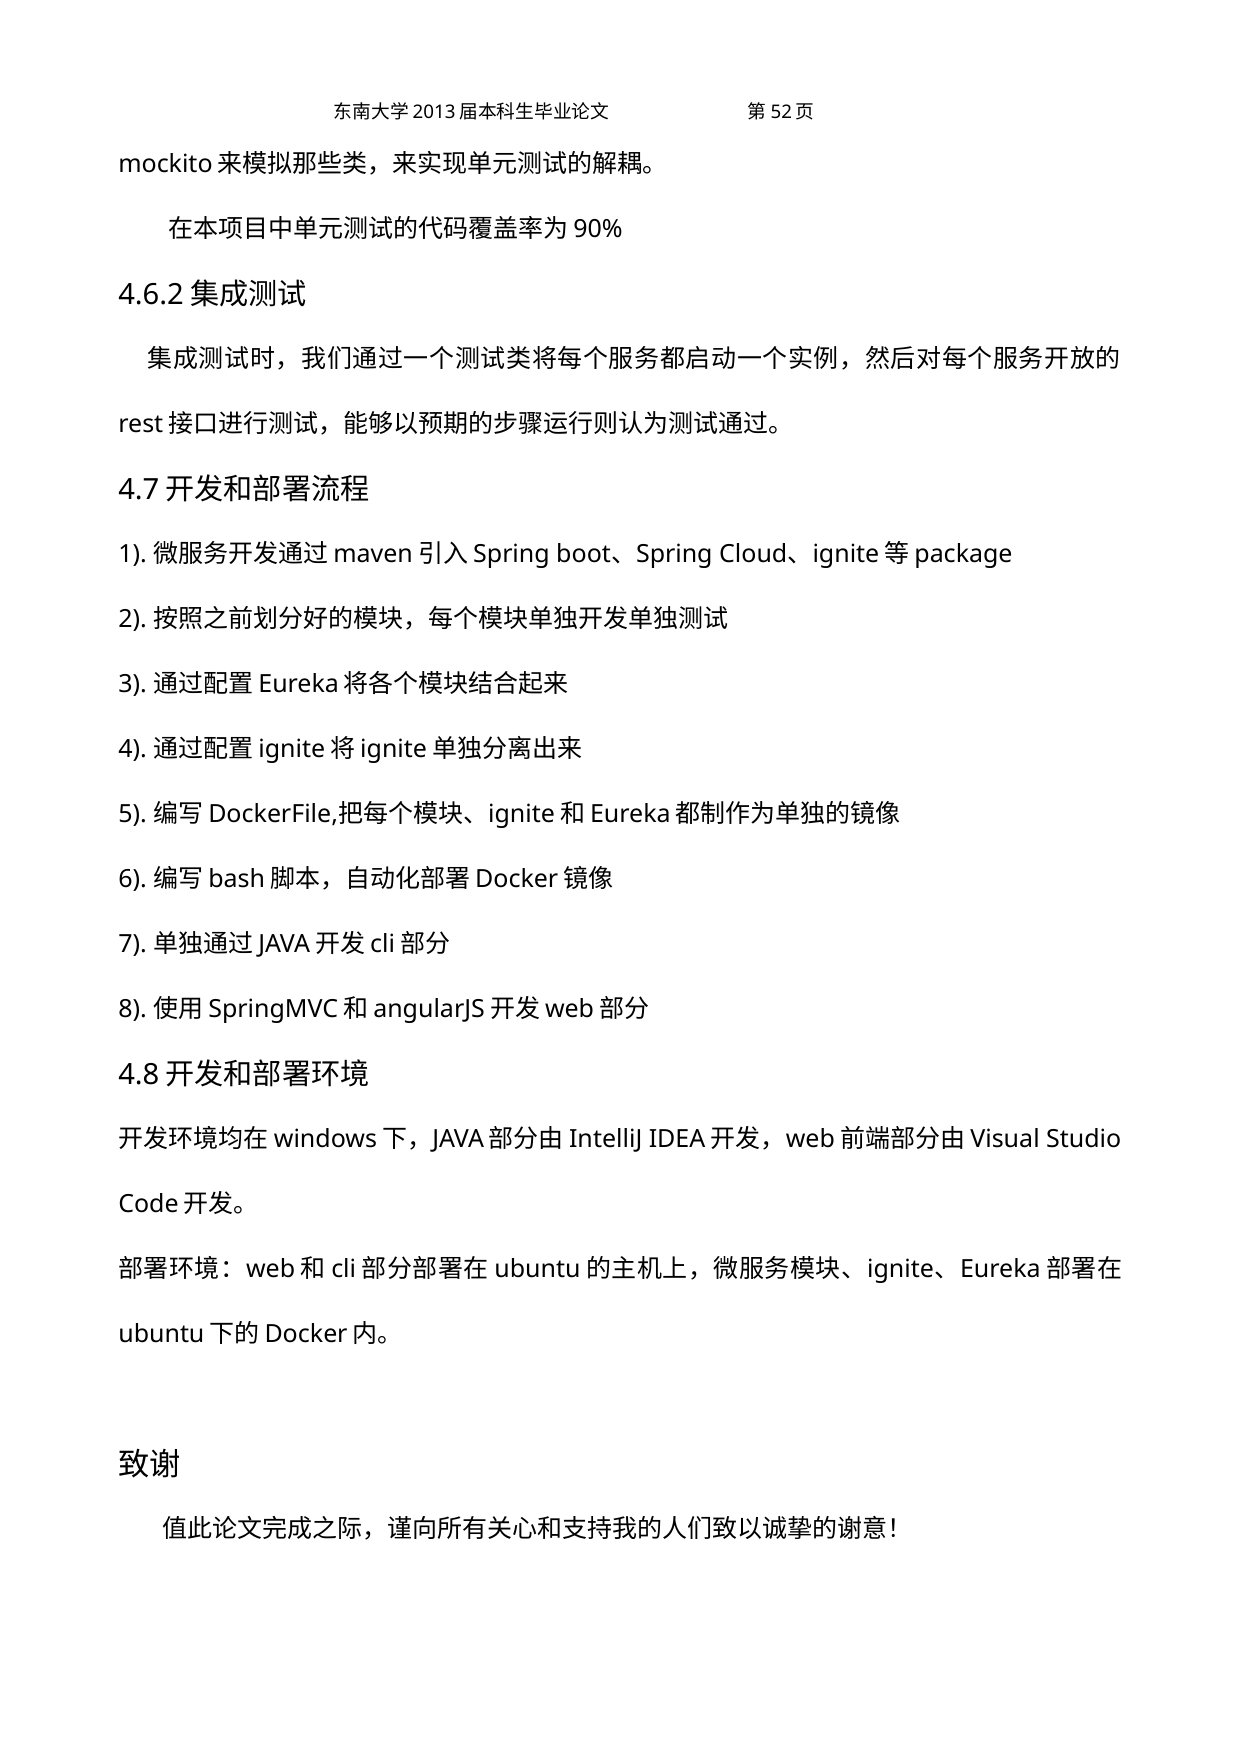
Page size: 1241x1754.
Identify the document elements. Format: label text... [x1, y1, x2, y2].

text 致谢 [118, 1429, 1122, 1494]
text 在本项目中单元测试的代码覆盖率为90% [118, 194, 1122, 259]
text 开发环境均在windows下，JAVA部分由IntelliJ IDEA开发，web前端部分由Visual Studio Code开发。 [118, 1104, 1122, 1234]
text 2). 按照之前划分好的模块，每个模块单独开发单独测试 [118, 584, 1122, 649]
text 4.8开发和部署环境 [118, 1039, 1122, 1104]
text 4.6.2集成测试 [118, 259, 1122, 324]
text 1). 微服务开发通过maven引入Spring boot、Spring Cloud、ignite等package [118, 519, 1122, 584]
text 集成测试时，我们通过一个测试类将每个服务都启动一个实例，然后对每个服务开放的rest接口进行测试，能够以预期的步骤运行则认为测试通过。 [118, 324, 1122, 454]
text 5). 编写DockerFile,把每个模块、ignite和Eureka都制作为单独的镜像 [118, 779, 1122, 844]
text 但是由于Spring运行时环境的复杂性和项目的很多依赖，并不能保证SpringBootTest能够提供足够的测试环境的支持，对于SpringBootTest无法提供的被反射的类，我们通过mockito来模拟那些类，来实现单元测试的解耦。 [118, 129, 1122, 194]
text 7). 单独通过JAVA开发cli部分 [118, 909, 1122, 974]
text 6). 编写bash脚本，自动化部署Docker镜像 [118, 844, 1122, 909]
text 8). 使用SpringMVC和angularJS开发web部分 [118, 974, 1122, 1039]
text 部署环境：web和cli部分部署在ubuntu的主机上，微服务模块、ignite、Eureka部署在ubuntu下的Docker内。 [118, 1234, 1122, 1364]
text 值此论文完成之际，谨向所有关心和支持我的人们致以诚挚的谢意！ [118, 1494, 1122, 1559]
text 3). 通过配置Eureka将各个模块结合起来 [118, 649, 1122, 714]
text 4). 通过配置ignite将ignite单独分离出来 [118, 714, 1122, 779]
text 4.7开发和部署流程 [118, 454, 1122, 519]
